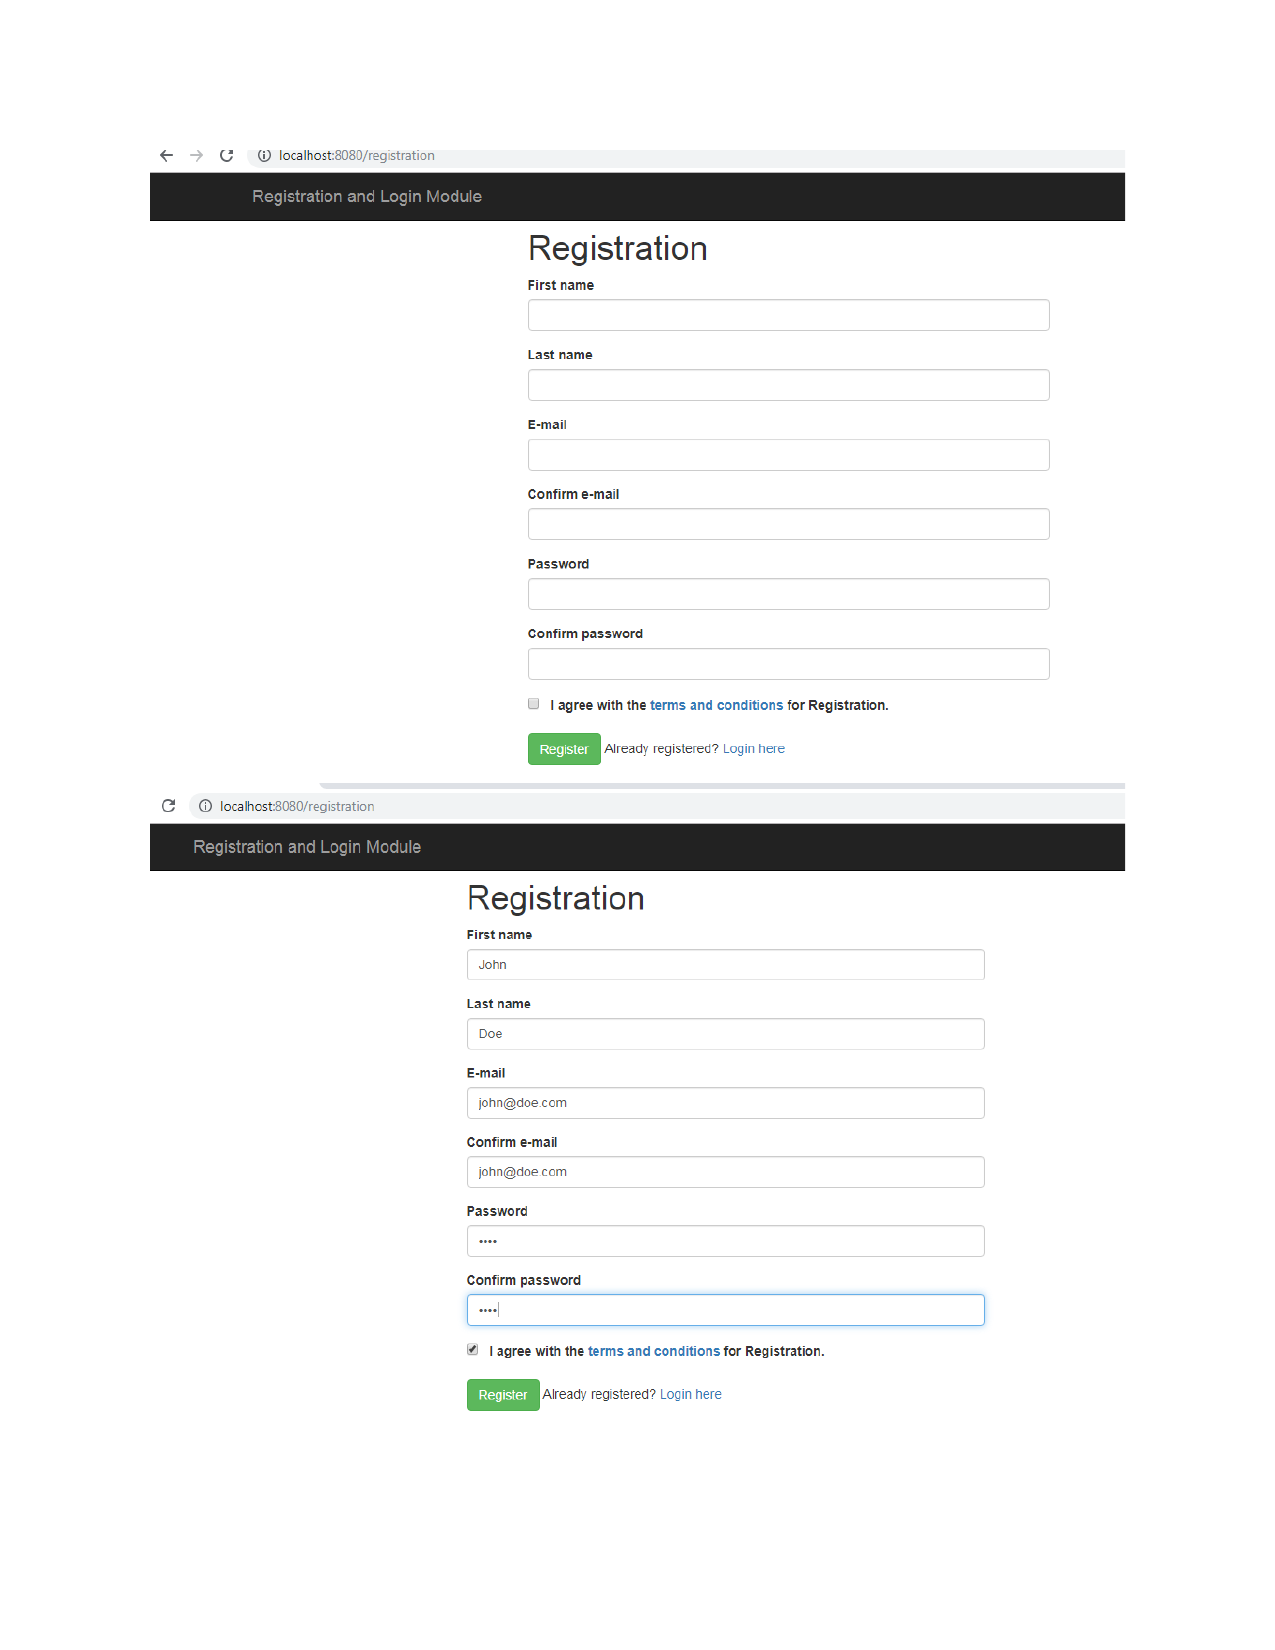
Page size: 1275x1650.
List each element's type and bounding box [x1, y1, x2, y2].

picture [150, 150, 1125, 779]
picture [150, 783, 1125, 1428]
